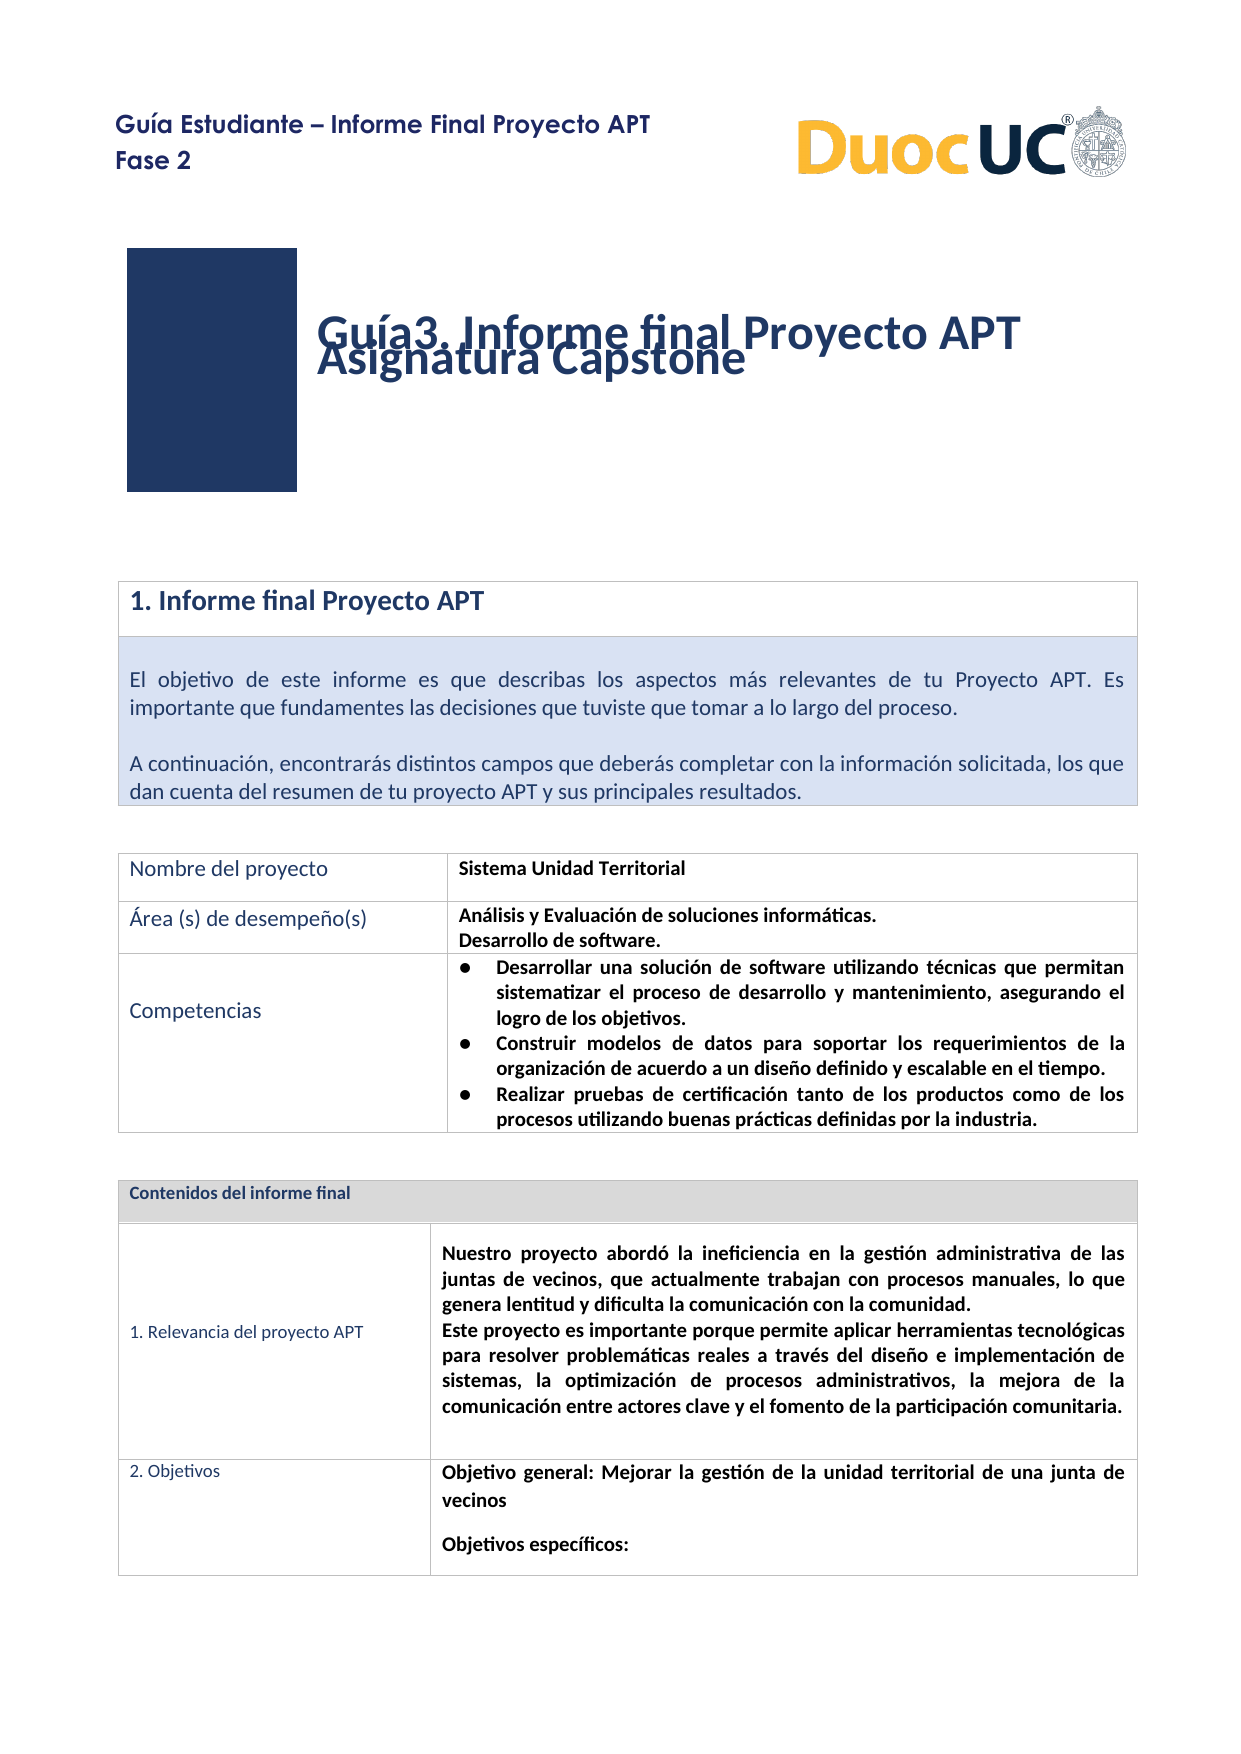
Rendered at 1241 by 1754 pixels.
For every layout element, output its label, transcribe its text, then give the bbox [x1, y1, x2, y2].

table_cell Análisis y Evaluación de soluciones informáticas. Desarrollo de software. [448, 902, 1137, 953]
table_header Contenidos del informe final [119, 1181, 1137, 1222]
table_header Sistema Unidad Territorial [448, 854, 1137, 901]
table_cell 2. Objetivos [119, 1460, 430, 1575]
table_cell El objetivo de este informe es que describas los aspectos más relevantes de tu Proyecto APT. Es importante que fundamentes las decisiones que tuviste que tomar a lo largo del proceso. A continuación, encontrarás distintos campos que deberás completar con la información solicitada, los que dan cuenta del resumen de tu proyecto APT y sus principales resultados. [119, 637, 1137, 805]
table_cell Desarrollar una solución de software utilizando técnicas que permitan sistematizar el proceso de desarrollo y mantenimiento, asegurando el logro de los objetivos. Construir modelos de datos para soportar los requerimientos de la organización de acuerdo a un diseño definido y escalable en el tiempo. Realizar pruebas de certificación tanto de los productos como de los procesos utilizando buenas prácticas definidas por la industria. [448, 954, 1137, 1132]
table_header Nombre del proyecto [119, 854, 447, 901]
table_cell Área (s) de desempeño(s) [119, 902, 447, 953]
table_cell Nuestro proyecto abordó la ineficiencia en la gestión administrativa de las juntas de vecinos, que actualmente trabajan con procesos manuales, lo que genera lentitud y dificulta la comunicación con la comunidad. Este proyecto es importante porque permite aplicar herramientas tecnológicas para resolver problemáticas reales a través del diseño e implementación de sistemas, la optimización de procesos administrativos, la mejora de la comunicación entre actores clave y el fomento de la participación comunitaria. [431, 1224, 1137, 1458]
picture [798, 106, 1126, 177]
table_header 1. Informe final Proyecto APT [119, 582, 1137, 636]
table_cell Competencias [119, 954, 447, 1132]
table_cell 1. Relevancia del proyecto APT [119, 1224, 430, 1458]
